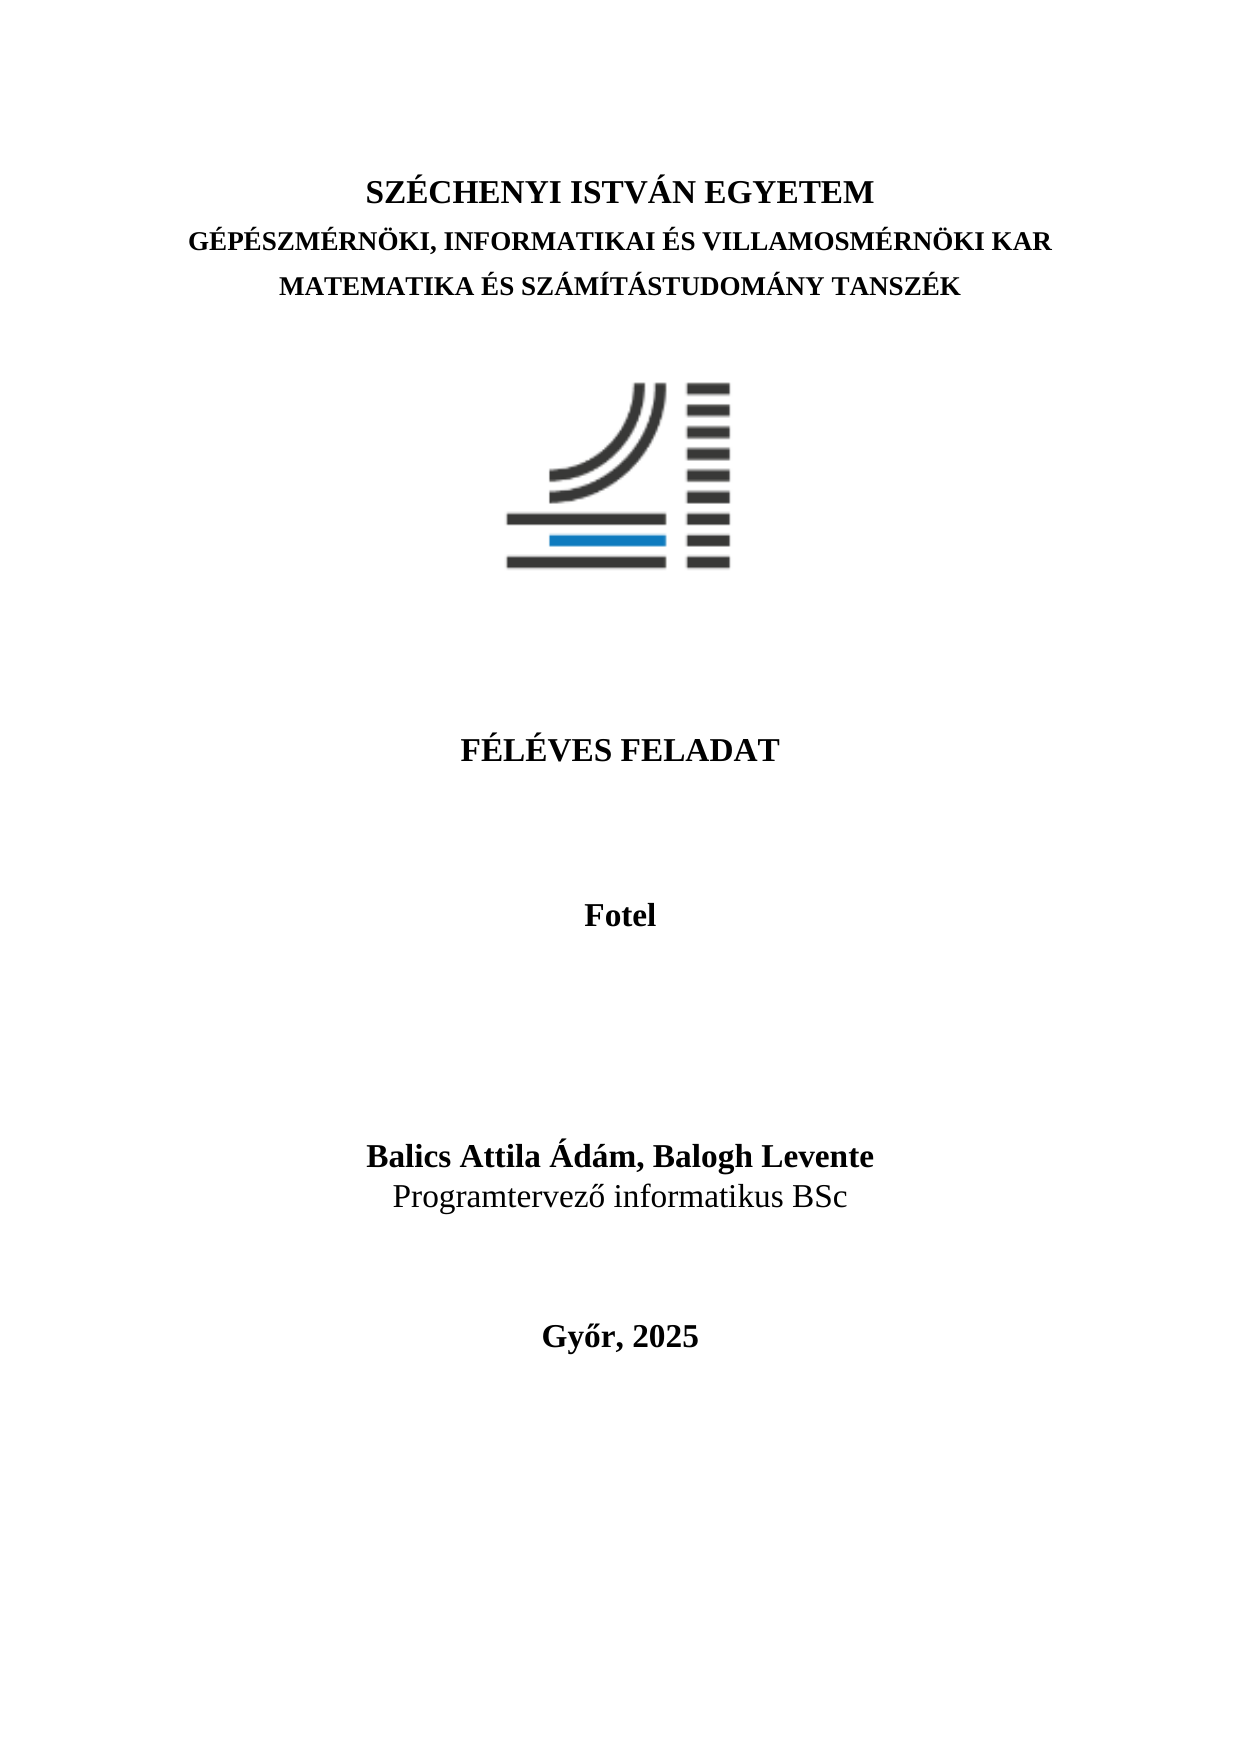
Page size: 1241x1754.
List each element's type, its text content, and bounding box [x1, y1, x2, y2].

text SZÉCHENYI ISTVÁN EGYETEM [148, 173, 1093, 211]
picture [497, 376, 743, 579]
text Balics Attila Ádám, Balogh Levente [148, 1136, 1093, 1174]
text GÉPÉSZMÉRNÖKI, INFORMATIKAI ÉS VILLAMOSMÉRNÖKI KAR [148, 225, 1093, 256]
text Programtervező informatikus BSc [148, 1176, 1093, 1214]
text Győr, 2025 [148, 1316, 1093, 1354]
text Fotel [148, 896, 1093, 934]
text MATEMATIKA ÉS SZÁMÍTÁSTUDOMÁNY TANSZÉK [148, 270, 1093, 302]
text FÉLÉVES FELADAT [148, 730, 1093, 769]
